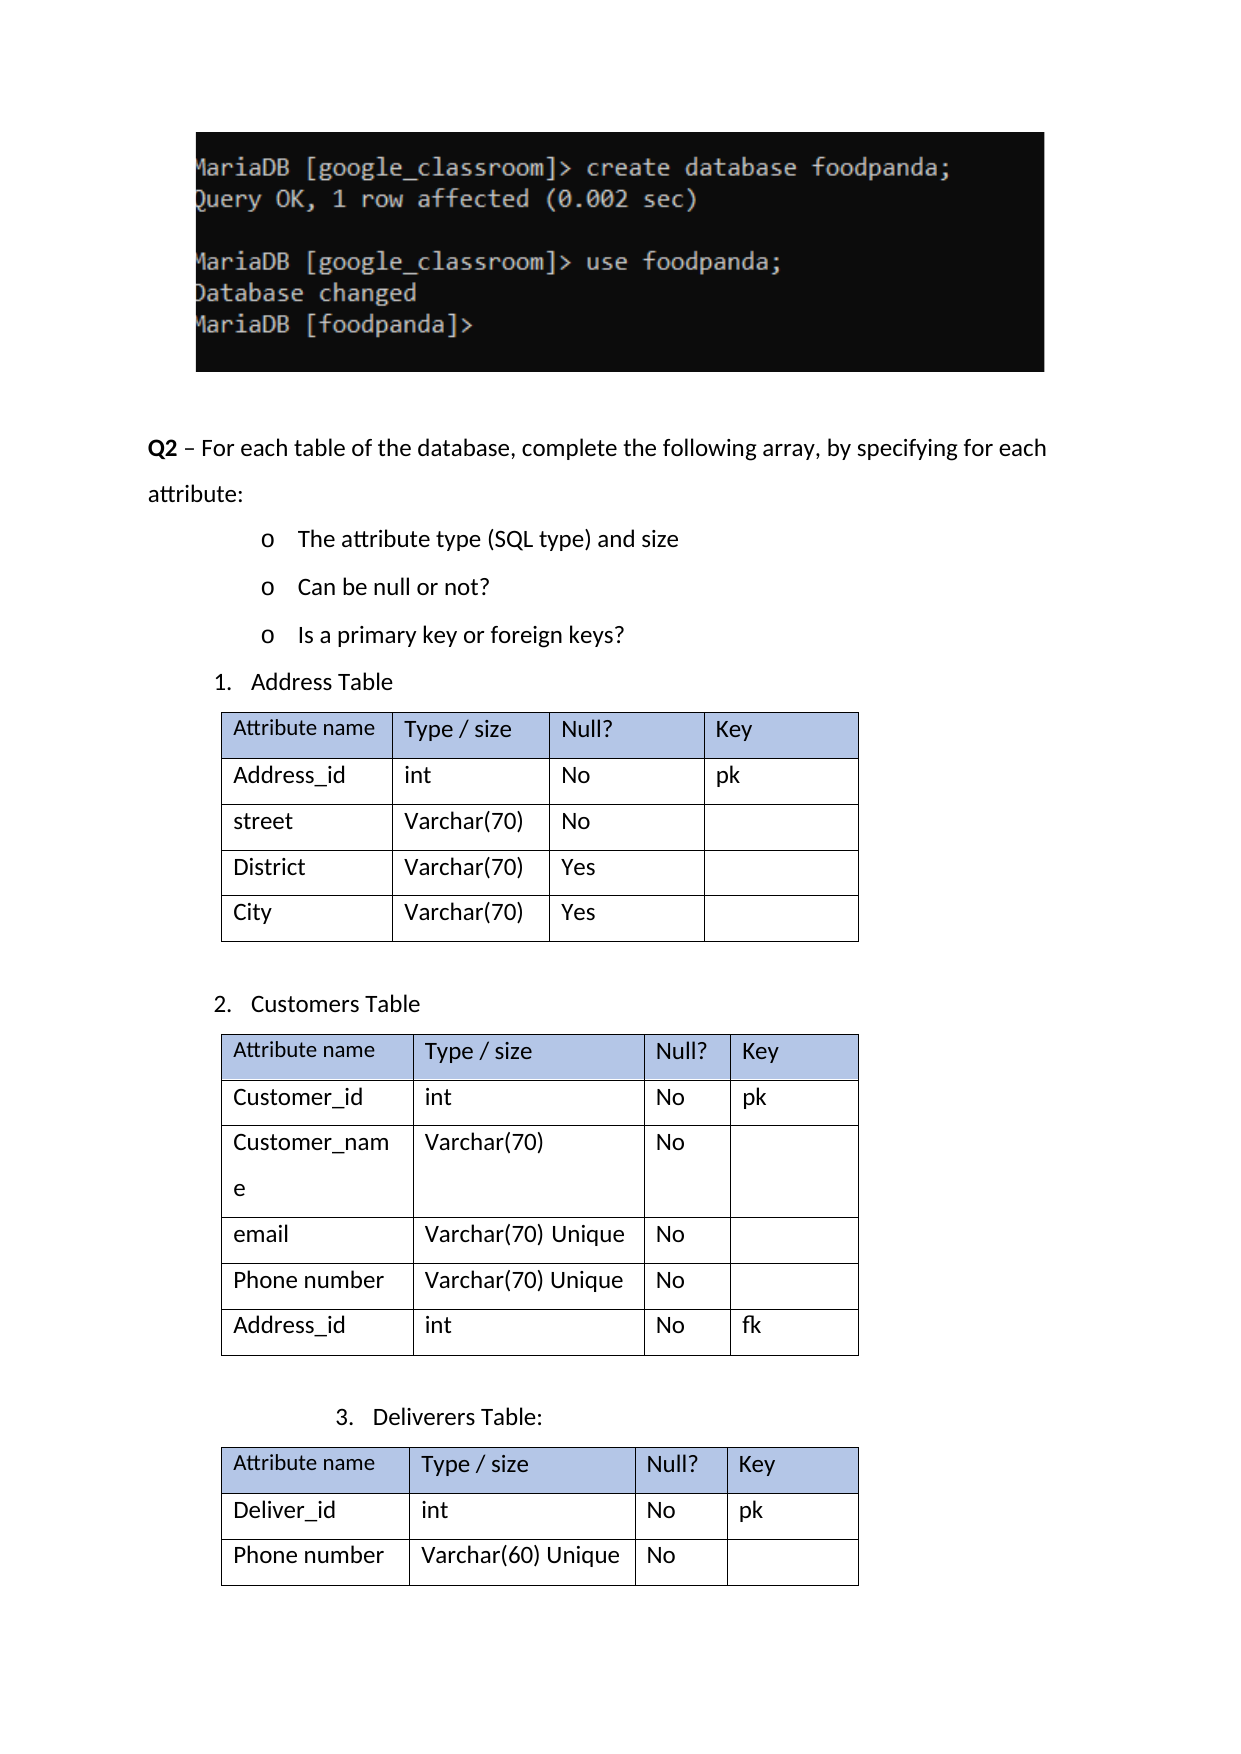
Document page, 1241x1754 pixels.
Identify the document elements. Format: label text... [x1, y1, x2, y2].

table_cell email [222, 1218, 413, 1263]
table_header Type / size [414, 1035, 644, 1079]
table_cell int [414, 1081, 644, 1125]
table_cell Varchar(70) Unique [414, 1264, 644, 1309]
table_cell No [645, 1310, 730, 1354]
table_cell No [645, 1081, 730, 1125]
table_cell pk [705, 759, 858, 804]
table_cell int [393, 759, 549, 804]
table_cell Address_id [222, 1310, 413, 1354]
table_cell int [414, 1310, 644, 1354]
table_cell Varchar(70) [393, 805, 549, 849]
list Address Table [213, 666, 1093, 697]
table_cell [705, 805, 858, 849]
table_cell [731, 1264, 858, 1309]
table_header Null? [636, 1448, 727, 1493]
table_cell Varchar(70) [393, 896, 549, 941]
picture [195, 132, 1045, 372]
table_cell pk [728, 1494, 858, 1539]
list The attribute type (SQL type) and size [260, 523, 1093, 555]
table_cell No [645, 1126, 730, 1217]
table_cell Phone number [222, 1264, 413, 1309]
table_cell [705, 896, 858, 941]
table_header Null? [550, 713, 704, 758]
table_cell Customer_id [222, 1081, 413, 1125]
table_header Key [705, 713, 858, 758]
table_cell Varchar(60) Unique [410, 1540, 635, 1584]
table_cell Varchar(70) [393, 851, 549, 895]
table_cell [705, 851, 858, 895]
table_cell fk [731, 1310, 858, 1354]
table_header Attribute name [222, 1035, 413, 1079]
table_header Attribute name [222, 1448, 409, 1493]
table_cell street [222, 805, 392, 849]
table_cell No [636, 1540, 727, 1584]
table_cell No [645, 1264, 730, 1309]
table_cell No [550, 759, 704, 804]
table_cell Deliver_id [222, 1494, 409, 1539]
table_cell City [222, 896, 392, 941]
list Customers Table [213, 988, 1093, 1018]
table_cell Yes [550, 896, 704, 941]
table_cell [731, 1126, 858, 1217]
table_header Key [731, 1035, 858, 1079]
table_cell District [222, 851, 392, 895]
table_cell [728, 1540, 858, 1584]
table_cell No [636, 1494, 727, 1539]
table_cell Varchar(70) Unique [414, 1218, 644, 1263]
table_cell No [645, 1218, 730, 1263]
text Q2 – For each table of the database, complete the following array, by specifying for each attribute: [148, 432, 1093, 508]
table_cell Phone number [222, 1540, 409, 1584]
list Deliverers Table: [335, 1401, 1093, 1432]
table_cell Customer_name [222, 1126, 413, 1217]
table_cell Yes [550, 851, 704, 895]
table_cell Varchar(70) [414, 1126, 644, 1217]
table_header Type / size [393, 713, 549, 758]
table_cell int [410, 1494, 635, 1539]
table_header Null? [645, 1035, 730, 1079]
table_cell Address_id [222, 759, 392, 804]
list Can be null or not? [260, 571, 1093, 603]
table_cell No [550, 805, 704, 849]
list Is a primary key or foreign keys? [260, 619, 1093, 651]
table_header Key [728, 1448, 858, 1493]
table_cell pk [731, 1081, 858, 1125]
table_cell [731, 1218, 858, 1263]
table_header Attribute name [222, 713, 392, 758]
table_header Type / size [410, 1448, 635, 1493]
